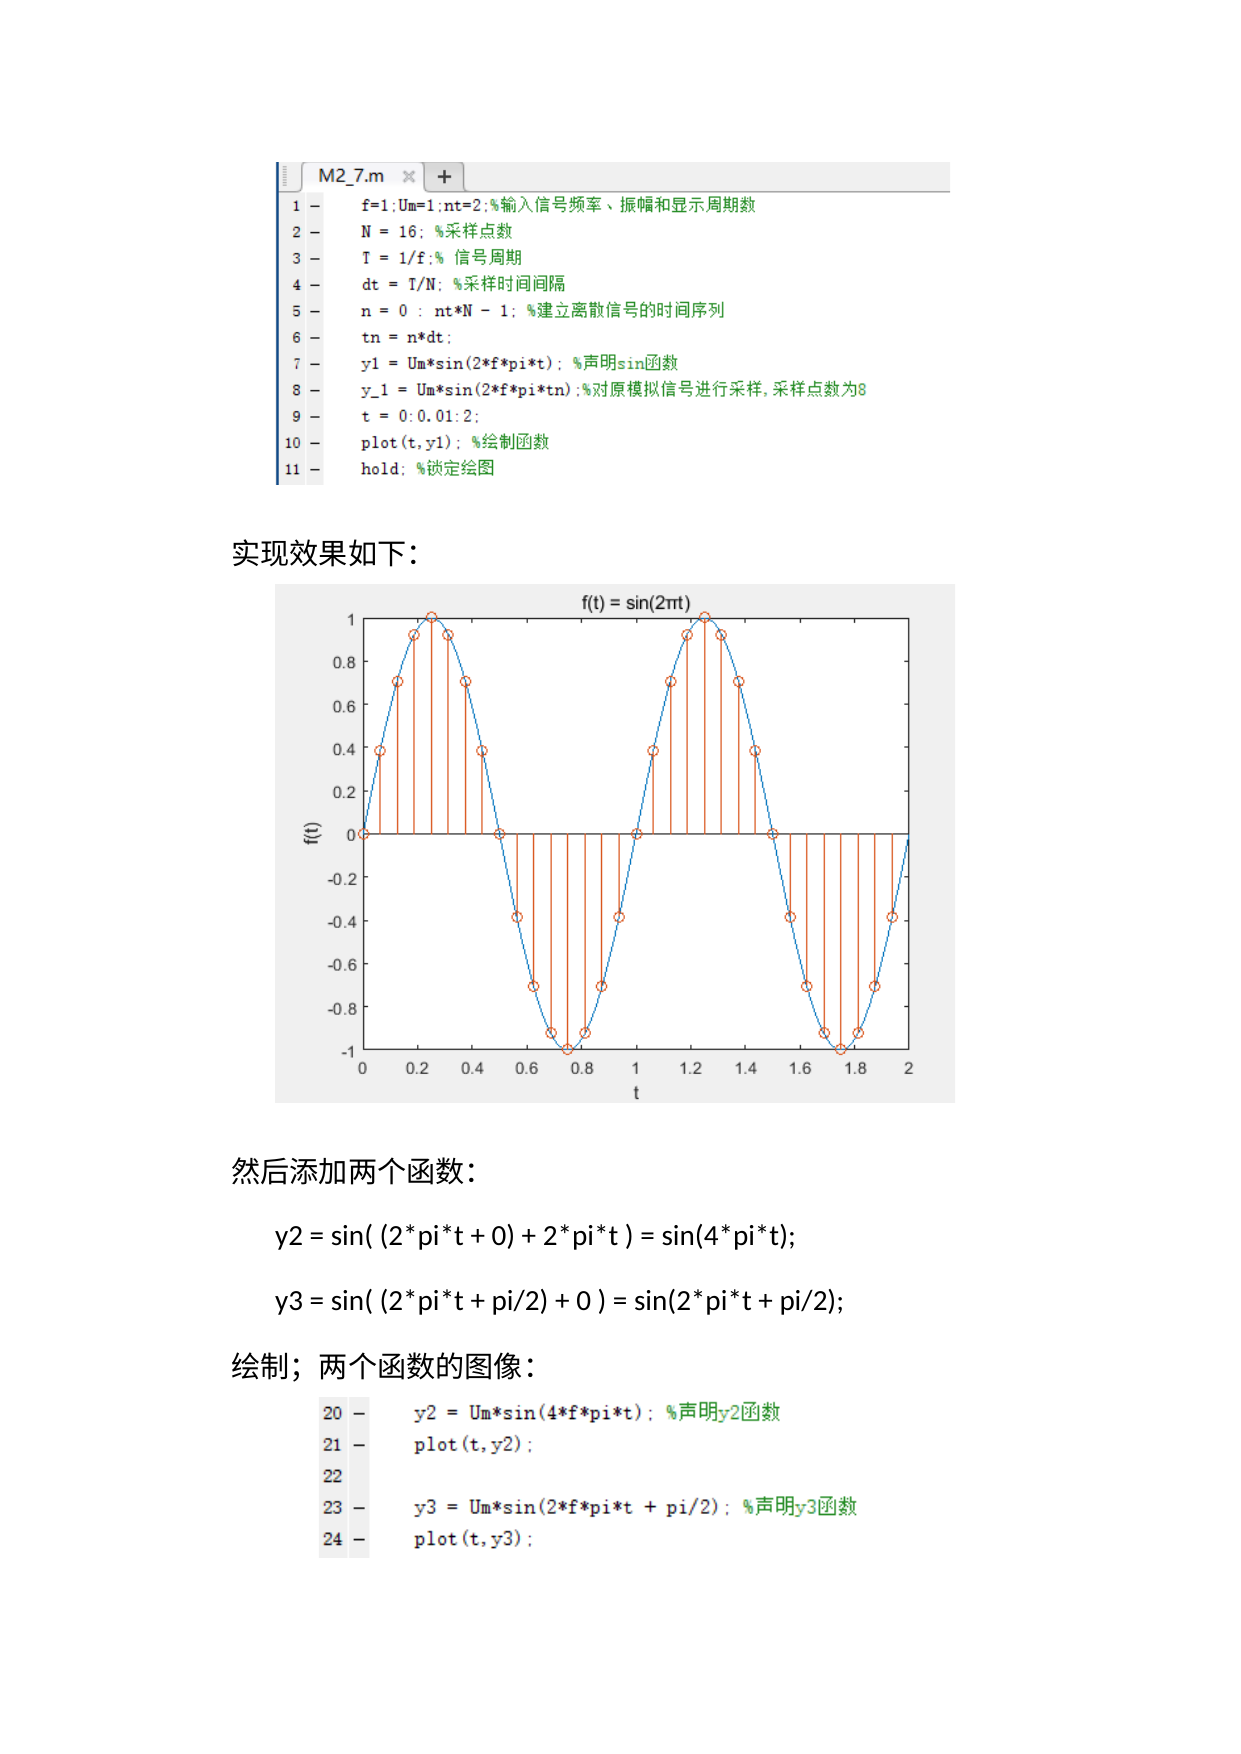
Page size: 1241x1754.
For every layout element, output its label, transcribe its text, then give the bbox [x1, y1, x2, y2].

text 实现效果如下： [187, 519, 1053, 584]
picture [318, 1397, 869, 1558]
picture [275, 162, 951, 485]
picture [275, 584, 955, 1103]
text y3 = sin( (2*pi*t + pi/2) + 0 ) = sin(2*pi*t + pi/2); [275, 1267, 1053, 1332]
text y2 = sin( (2*pi*t + 0) + 2*pi*t ) = sin(4*pi*t); [275, 1202, 1053, 1267]
text 然后添加两个函数： [187, 1137, 1053, 1202]
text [187, 162, 1053, 519]
text 绘制；两个函数的图像： [187, 1332, 1053, 1397]
